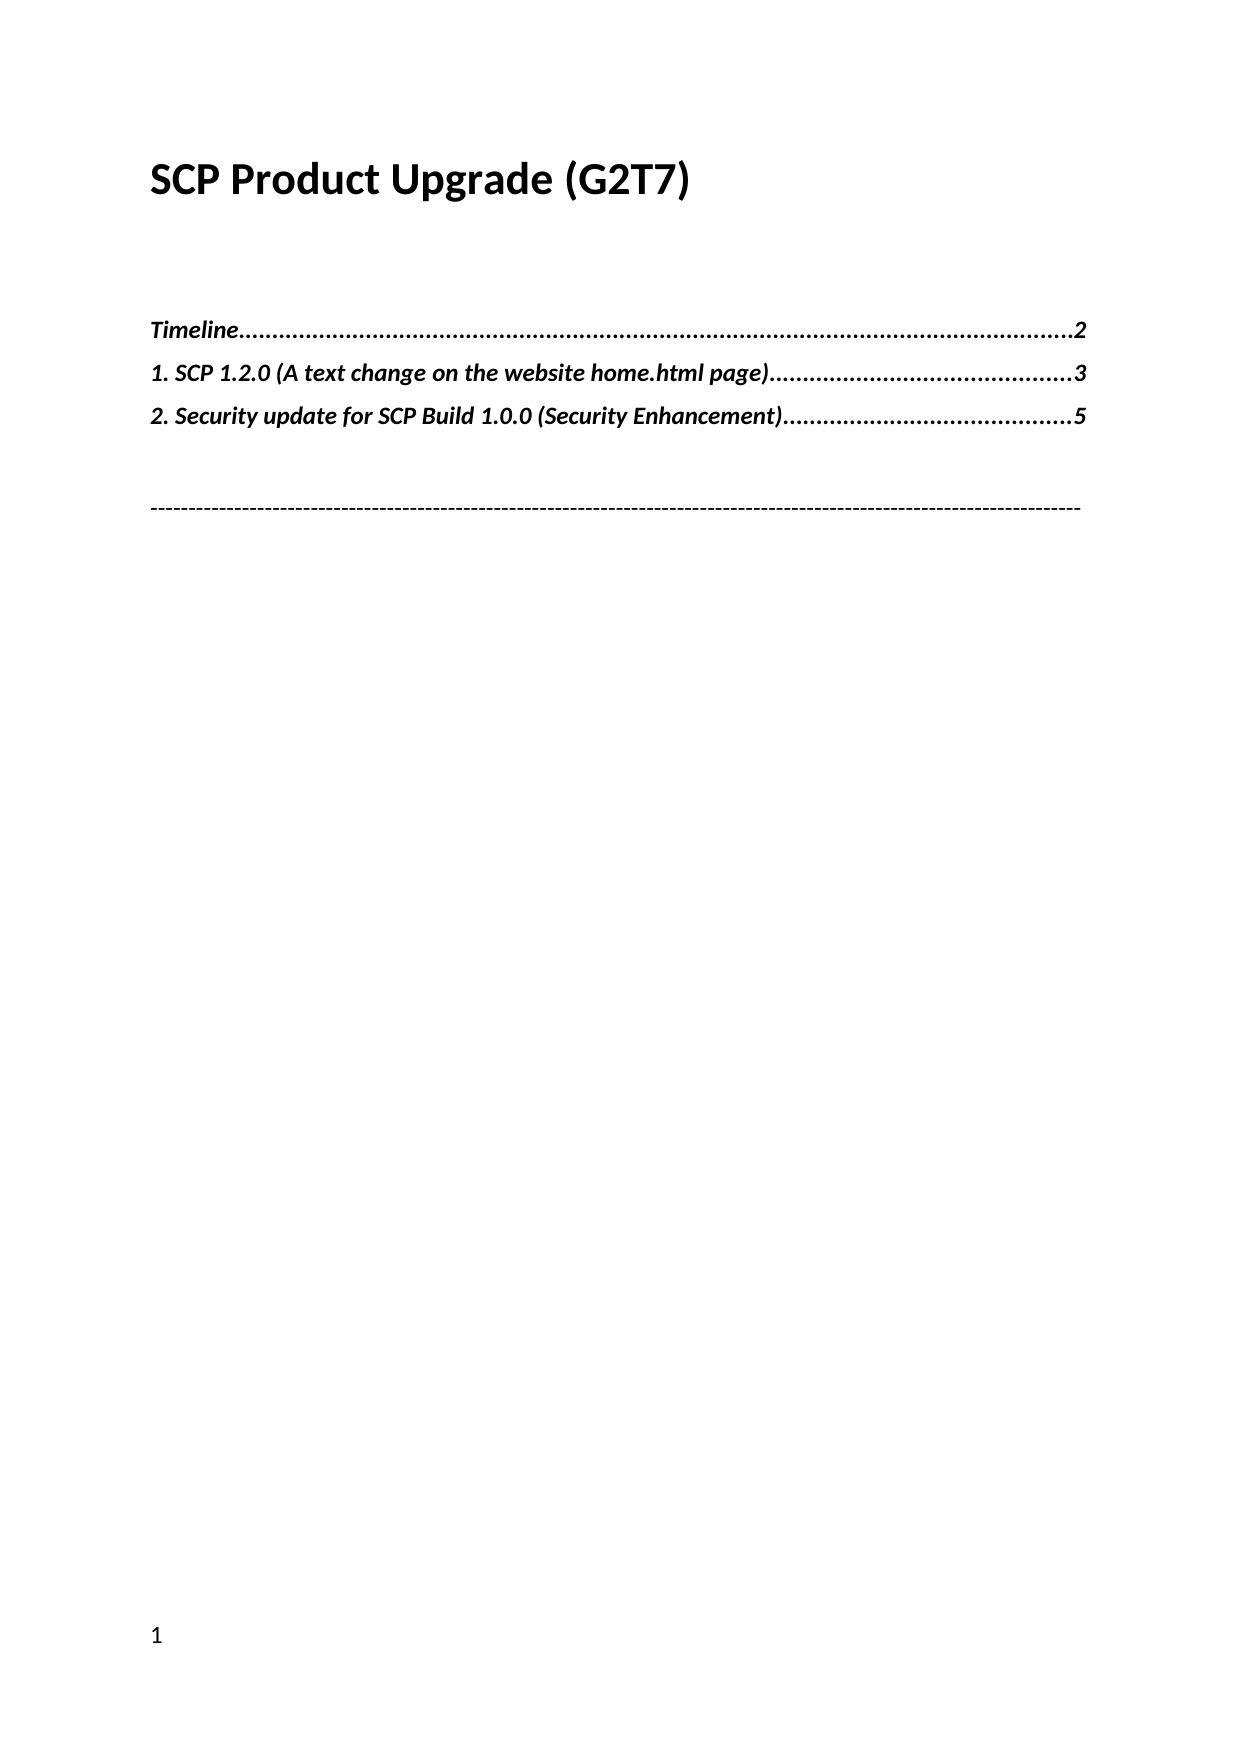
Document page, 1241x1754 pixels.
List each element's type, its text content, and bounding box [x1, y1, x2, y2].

text SCP Product Upgrade (G2T7) [150, 150, 1090, 206]
text -------------------------------------------------------------------------------------------------------------------------- [150, 492, 1090, 522]
